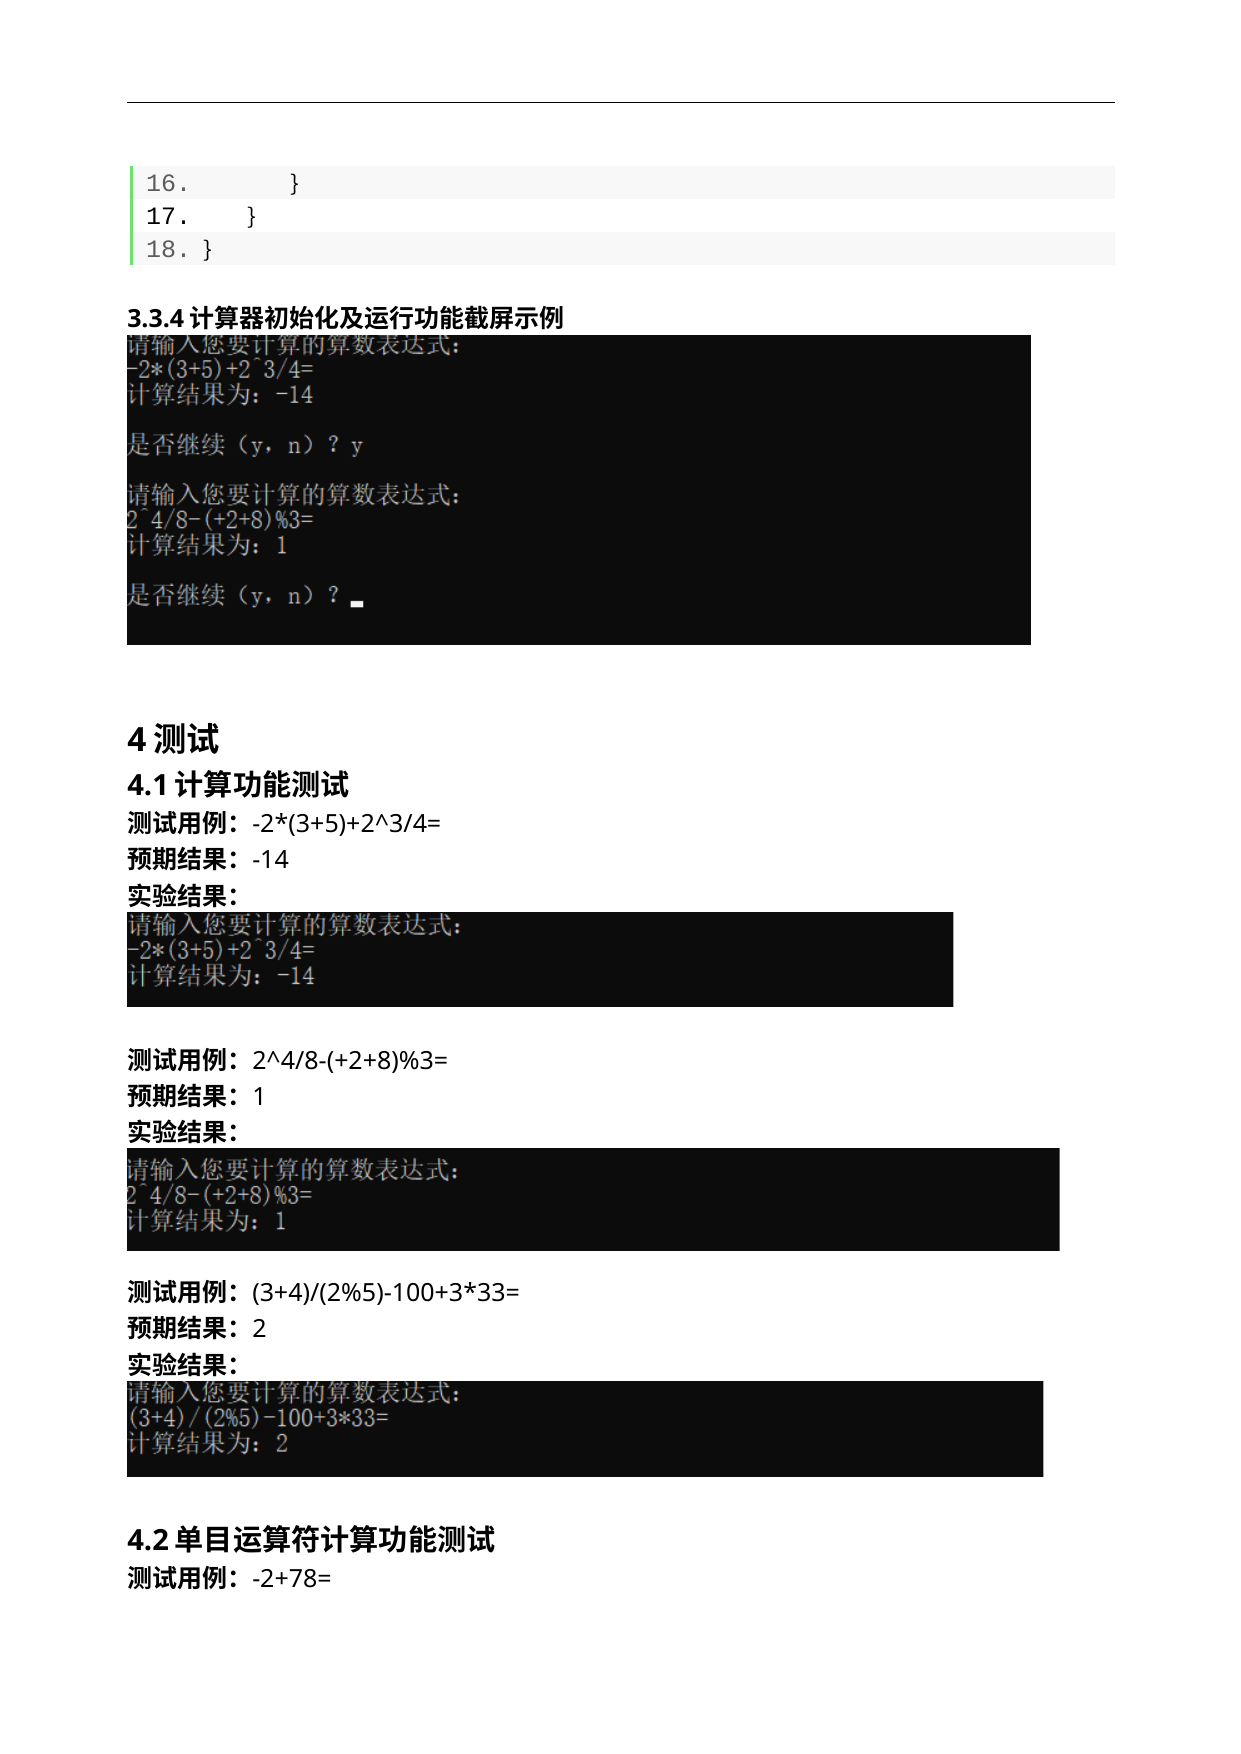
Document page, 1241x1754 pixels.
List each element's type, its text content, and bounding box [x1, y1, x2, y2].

picture [127, 1381, 1044, 1477]
picture [127, 912, 954, 1007]
text 4.1计算功能测试 [127, 761, 1115, 804]
text 测试用例：2^4/8-(+2+8)%3= [127, 1040, 1115, 1076]
text 测试用例：(3+4)/(2%5)-100+3*33= [127, 1273, 1115, 1309]
text 3.3.4计算器初始化及运行功能截屏示例 [127, 299, 1115, 335]
text 测试用例：-2*(3+5)+2^3/4= [127, 804, 1115, 840]
text 实验结果： [127, 876, 1115, 912]
text 4测试 [127, 713, 1115, 761]
text 4.2单目运算符计算功能测试 [127, 1516, 1115, 1558]
picture [127, 1148, 1060, 1251]
list } [133, 232, 1115, 265]
text 实验结果： [127, 1113, 1115, 1149]
text 测试用例：-2+78= [127, 1558, 1115, 1595]
list } [133, 199, 1115, 232]
text 预期结果：-14 [127, 840, 1115, 876]
text 实验结果： [127, 1345, 1115, 1381]
picture [127, 335, 1031, 645]
text 预期结果：1 [127, 1076, 1115, 1113]
list } [133, 166, 1115, 199]
text 预期结果：2 [127, 1309, 1115, 1345]
